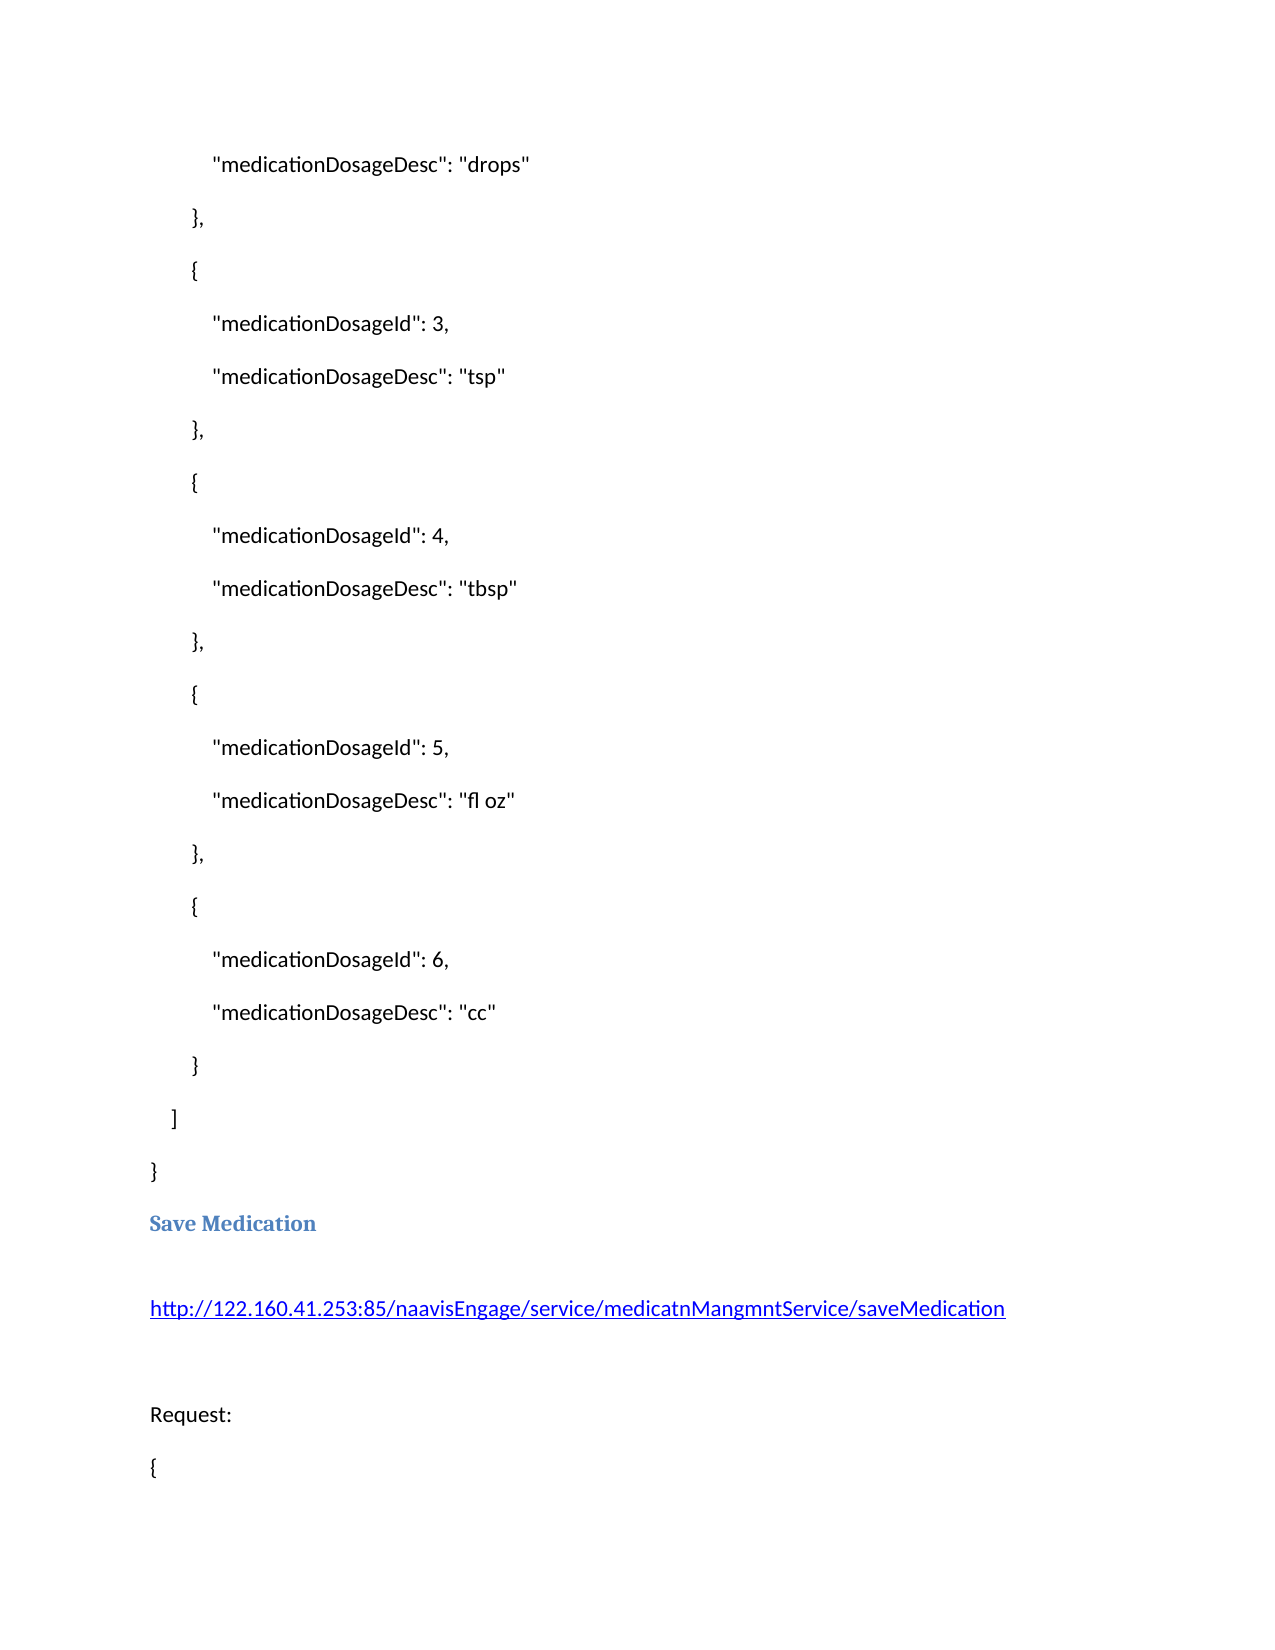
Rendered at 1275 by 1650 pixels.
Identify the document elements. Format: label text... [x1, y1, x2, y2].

text "medicationDosageId": 5, [150, 733, 1125, 761]
text "medicationDosageDesc": "tsp" [150, 362, 1125, 390]
text "medicationDosageDesc": "fl oz" [150, 786, 1125, 814]
text } [150, 1051, 1125, 1079]
text { [150, 1453, 1125, 1481]
text }, [150, 415, 1125, 443]
text { [150, 680, 1125, 708]
text { [150, 468, 1125, 496]
text http://122.160.41.253:85/naavisEngage/service/medicatnMangmntService/saveMedication [150, 1294, 1125, 1322]
subtitle Save Medication [150, 1210, 1125, 1237]
text "medicationDosageDesc": "cc" [150, 998, 1125, 1026]
text }, [150, 203, 1125, 231]
text }, [150, 627, 1125, 655]
text "medicationDosageId": 3, [150, 309, 1125, 337]
text "medicationDosageId": 4, [150, 521, 1125, 549]
text "medicationDosageDesc": "tbsp" [150, 574, 1125, 602]
text } [150, 1157, 1125, 1185]
text Request: [150, 1400, 1125, 1428]
text "medicationDosageId": 6, [150, 945, 1125, 973]
text }, [150, 839, 1125, 867]
text "medicationDosageDesc": "drops" [150, 150, 1125, 178]
text { [150, 256, 1125, 284]
text { [150, 892, 1125, 920]
text ] [150, 1104, 1125, 1132]
